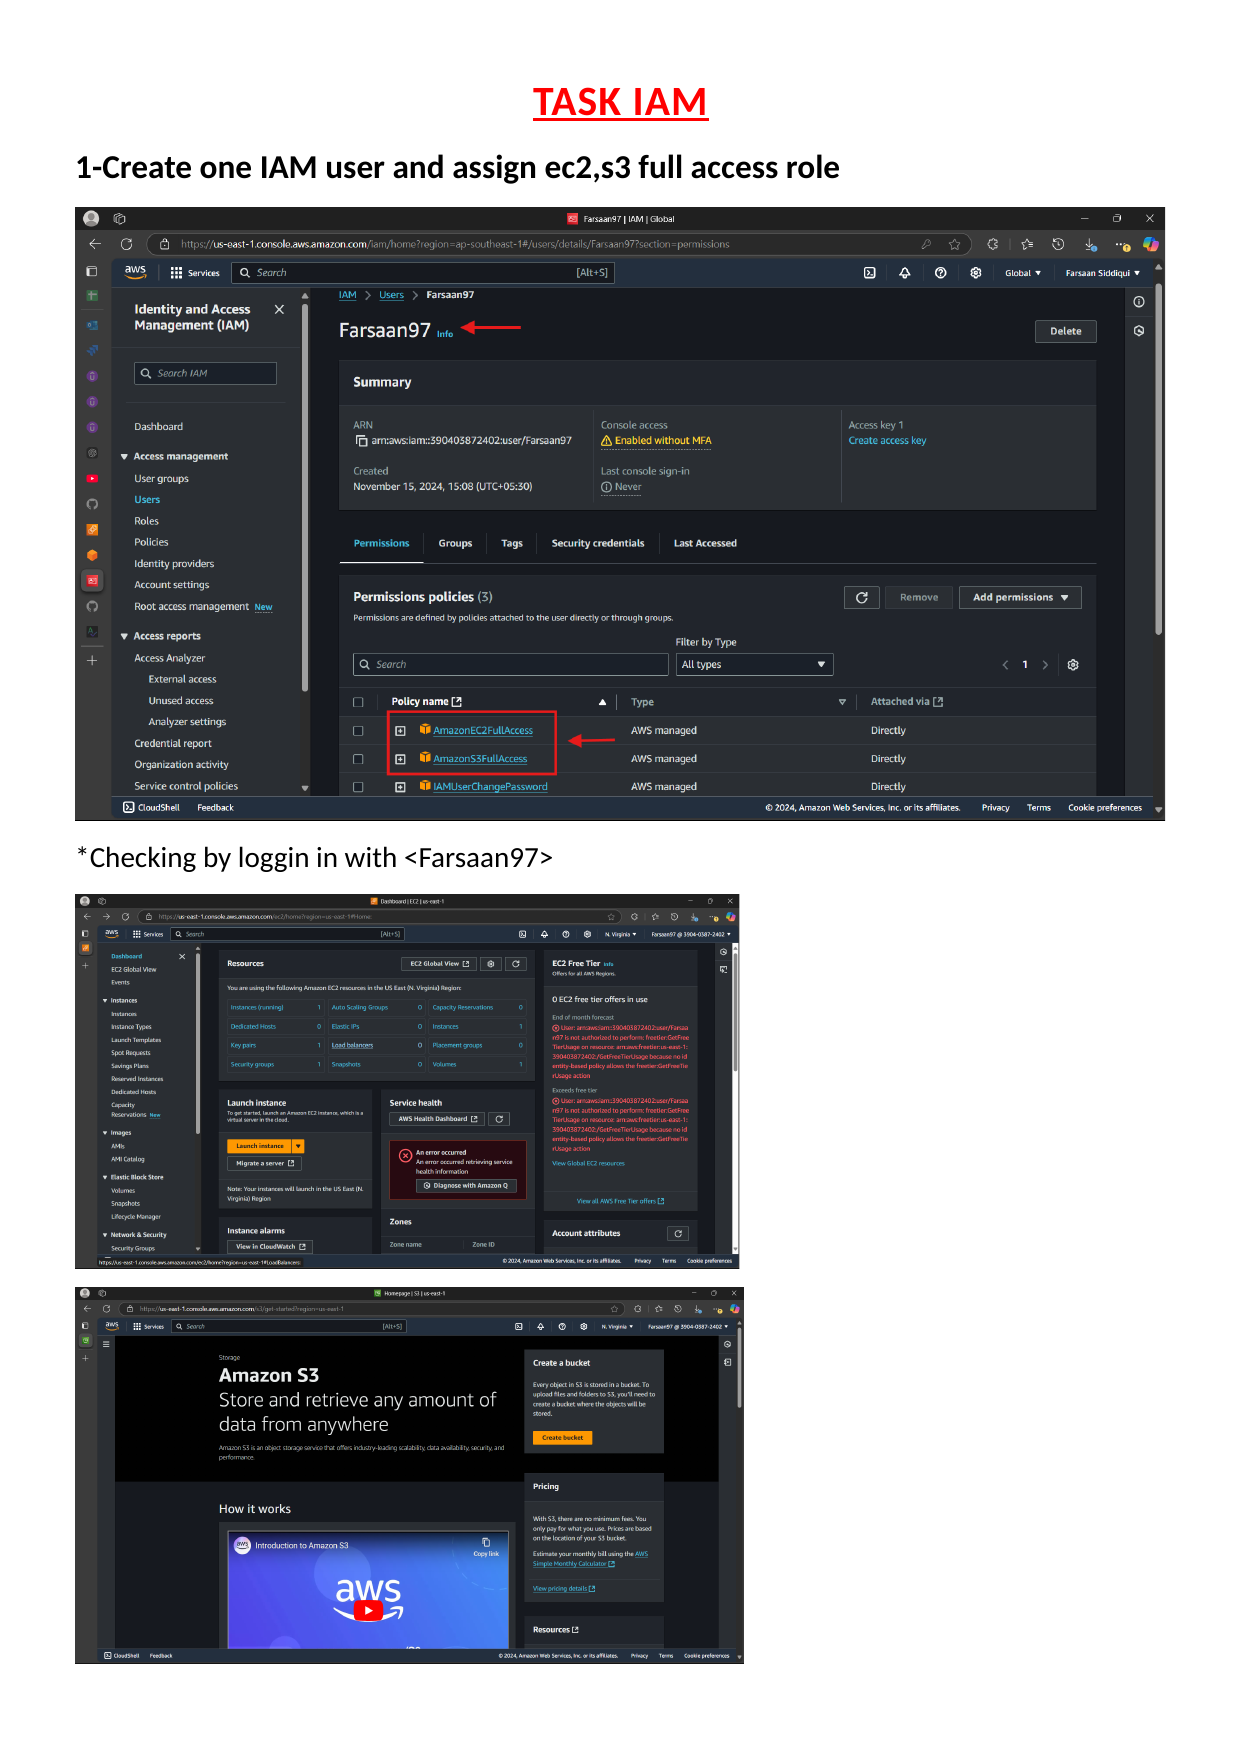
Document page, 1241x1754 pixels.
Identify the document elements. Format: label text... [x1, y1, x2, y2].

text *Checking by loggin in with <Farsaan97> [75, 839, 1165, 875]
picture [75, 207, 1166, 821]
picture [75, 1287, 744, 1664]
text 1-Create one IAM user and assign ec2,s3 full access role [75, 147, 1165, 187]
text TASK IAM [75, 75, 1165, 126]
picture [75, 894, 740, 1269]
